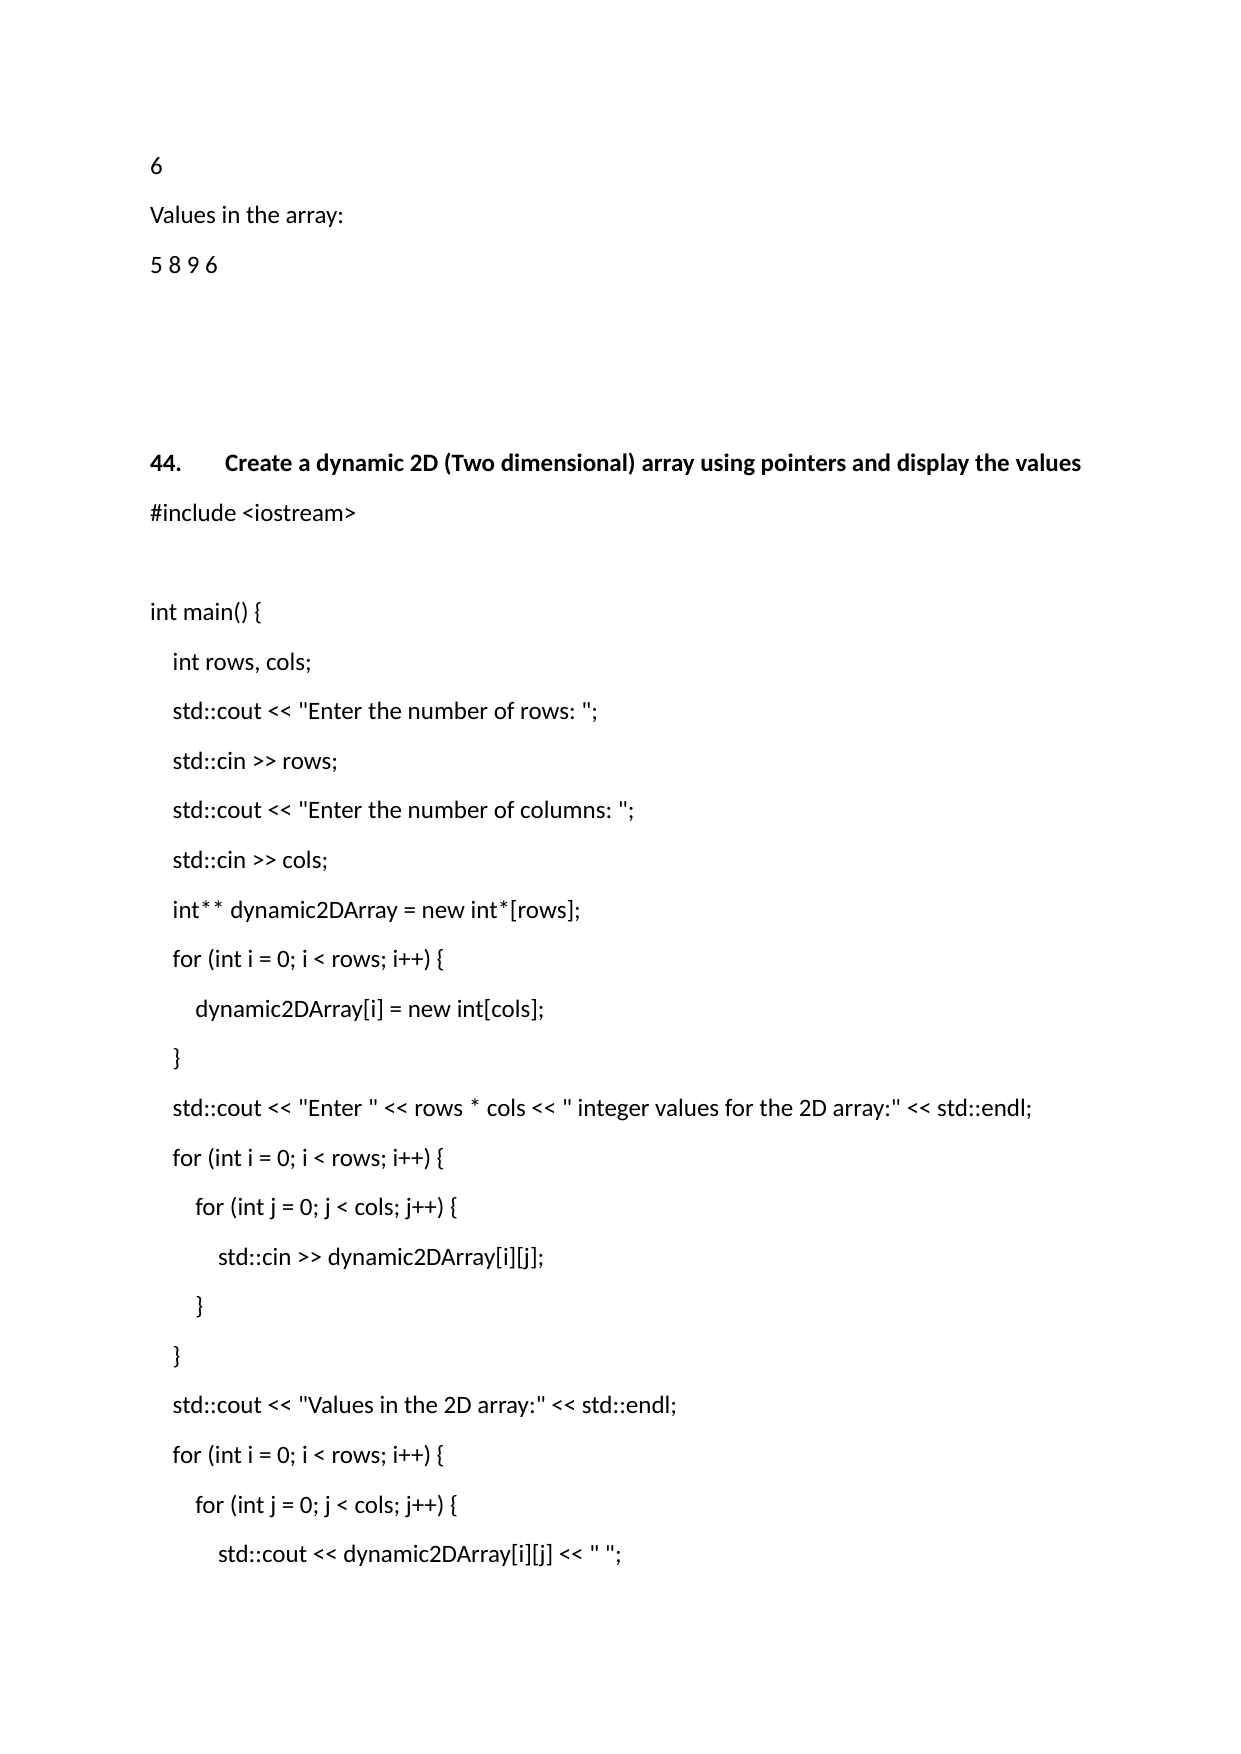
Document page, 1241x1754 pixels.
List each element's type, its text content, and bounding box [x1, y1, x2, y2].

text std::cout << "Enter the number of rows: "; [150, 695, 1090, 726]
text for (int j = 0; j < cols; j++) { [150, 1489, 1090, 1519]
text std::cout << "Enter the number of columns: "; [150, 794, 1090, 825]
text int** dynamic2DArray = new int*[rows]; [150, 894, 1090, 924]
text for (int i = 0; i < rows; i++) { [150, 1142, 1090, 1172]
text std::cout << "Values in the 2D array:" << std::endl; [150, 1389, 1090, 1420]
text } [150, 1290, 1090, 1321]
text std::cin >> cols; [150, 844, 1090, 875]
text for (int i = 0; i < rows; i++) { [150, 943, 1090, 974]
text for (int i = 0; i < rows; i++) { [150, 1439, 1090, 1470]
text dynamic2DArray[i] = new int[cols]; [150, 993, 1090, 1023]
text std::cin >> rows; [150, 745, 1090, 776]
text } [150, 1340, 1090, 1371]
text } [150, 1042, 1090, 1073]
text int main() { [150, 596, 1090, 627]
text 6 [150, 150, 1090, 181]
text for (int j = 0; j < cols; j++) { [150, 1191, 1090, 1222]
text int rows, cols; [150, 646, 1090, 676]
text 5 8 9 6 [150, 249, 1090, 280]
text std::cout << dynamic2DArray[i][j] << " "; [150, 1538, 1090, 1569]
text 44. Create a dynamic 2D (Two dimensional) array using pointers and display the values [150, 447, 1090, 478]
text std::cout << "Enter " << rows * cols << " integer values for the 2D array:" << std::endl; [150, 1092, 1090, 1123]
text #include <iostream> [150, 497, 1090, 528]
text Values in the array: [150, 199, 1090, 230]
text std::cin >> dynamic2DArray[i][j]; [150, 1241, 1090, 1271]
